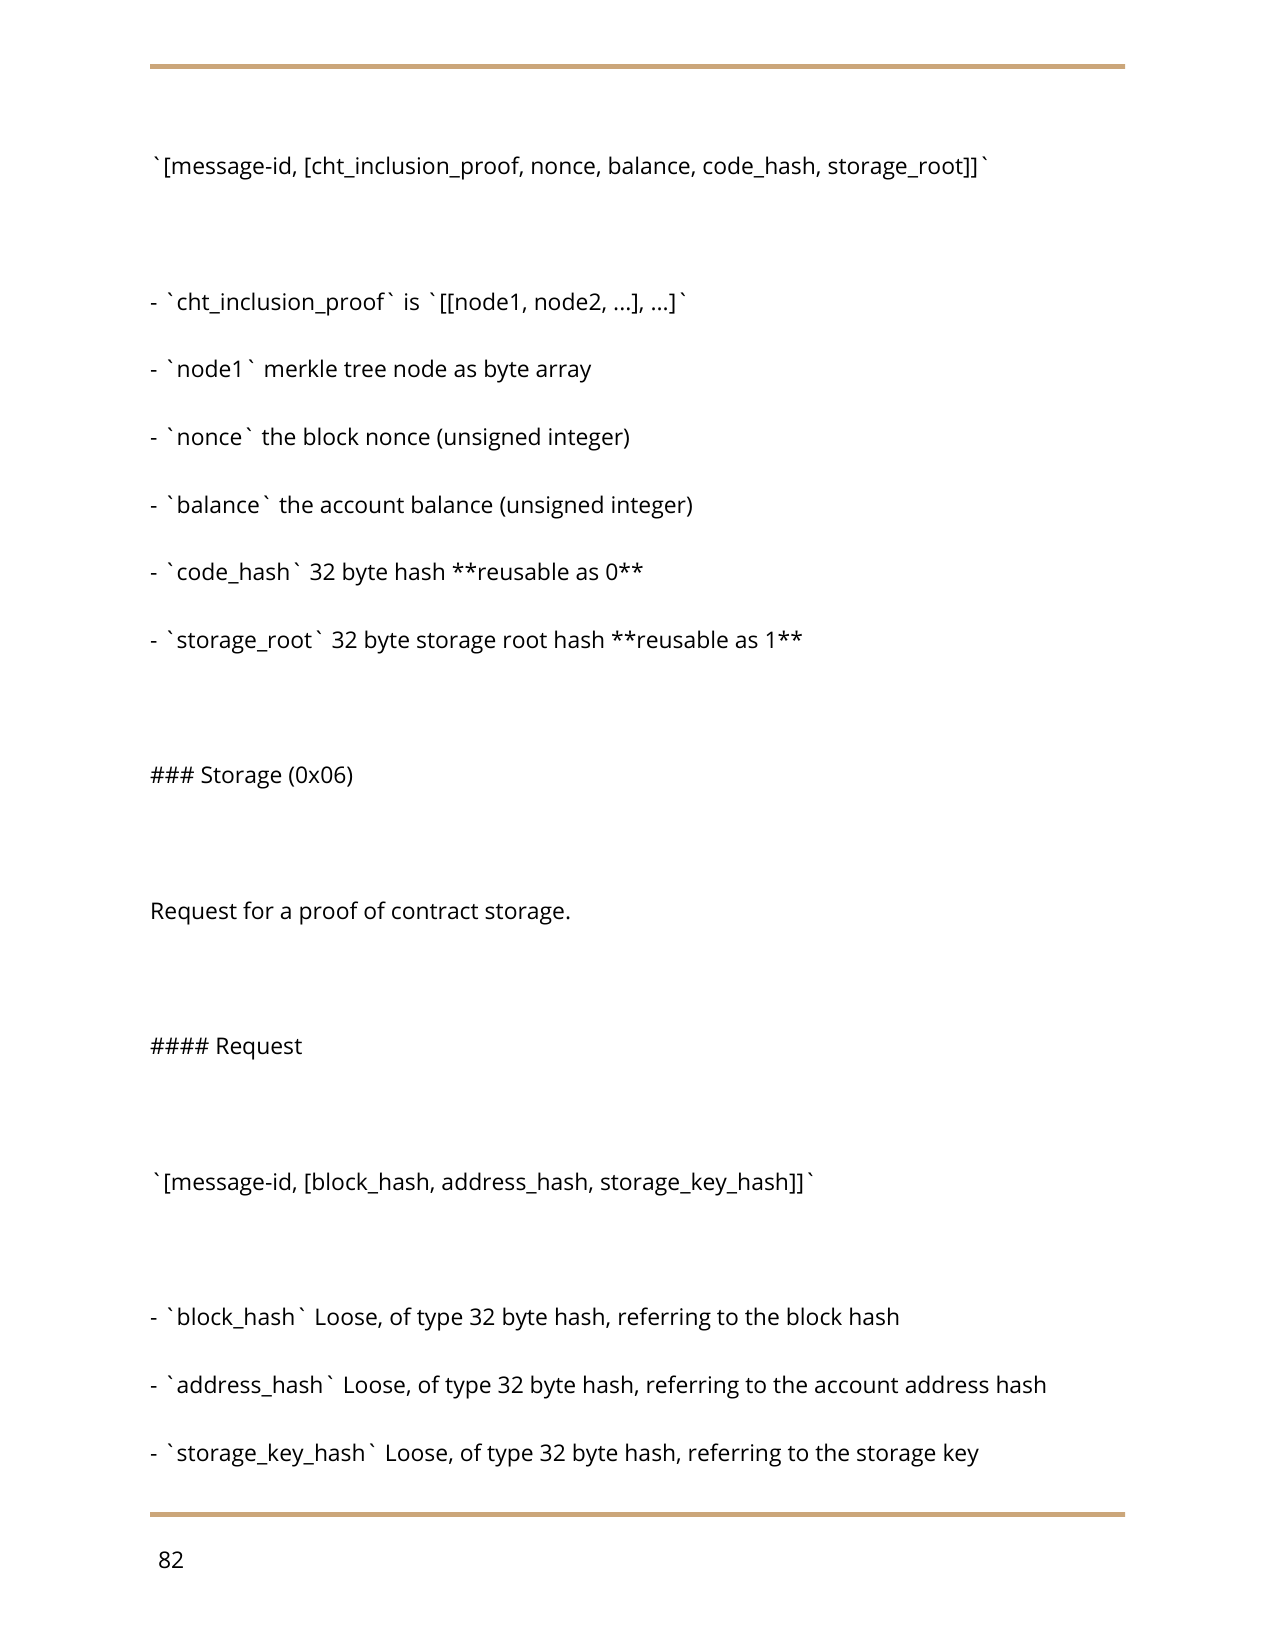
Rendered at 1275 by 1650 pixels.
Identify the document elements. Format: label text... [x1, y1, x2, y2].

picture [150, 1512, 1125, 1517]
picture [150, 64, 1125, 69]
text - `nonce` the block nonce (unsigned integer) [150, 421, 1125, 452]
text - `balance` the account balance (unsigned integer) [150, 488, 1125, 520]
text ### Storage (0x06) [150, 759, 1125, 791]
text - `code_hash` 32 byte hash **reusable as 0** [150, 556, 1125, 587]
text - `storage_key_hash` Loose, of type 32 byte hash, referring to the storage key [150, 1436, 1125, 1468]
text Request for a proof of contract storage. [150, 895, 1125, 926]
text `[message-id, [block_hash, address_hash, storage_key_hash]]` [150, 1166, 1125, 1197]
text - `node1` merkle tree node as byte array [150, 353, 1125, 384]
text - `storage_root` 32 byte storage root hash **reusable as 1** [150, 624, 1125, 655]
text - `address_hash` Loose, of type 32 byte hash, referring to the account address hash [150, 1369, 1125, 1400]
text #### Request [150, 1030, 1125, 1061]
text - `cht_inclusion_proof` is `[[node1, node2, ...], ...]` [150, 285, 1125, 317]
text - `block_hash` Loose, of type 32 byte hash, referring to the block hash [150, 1301, 1125, 1332]
text `[message-id, [cht_inclusion_proof, nonce, balance, code_hash, storage_root]]` [150, 150, 1125, 181]
